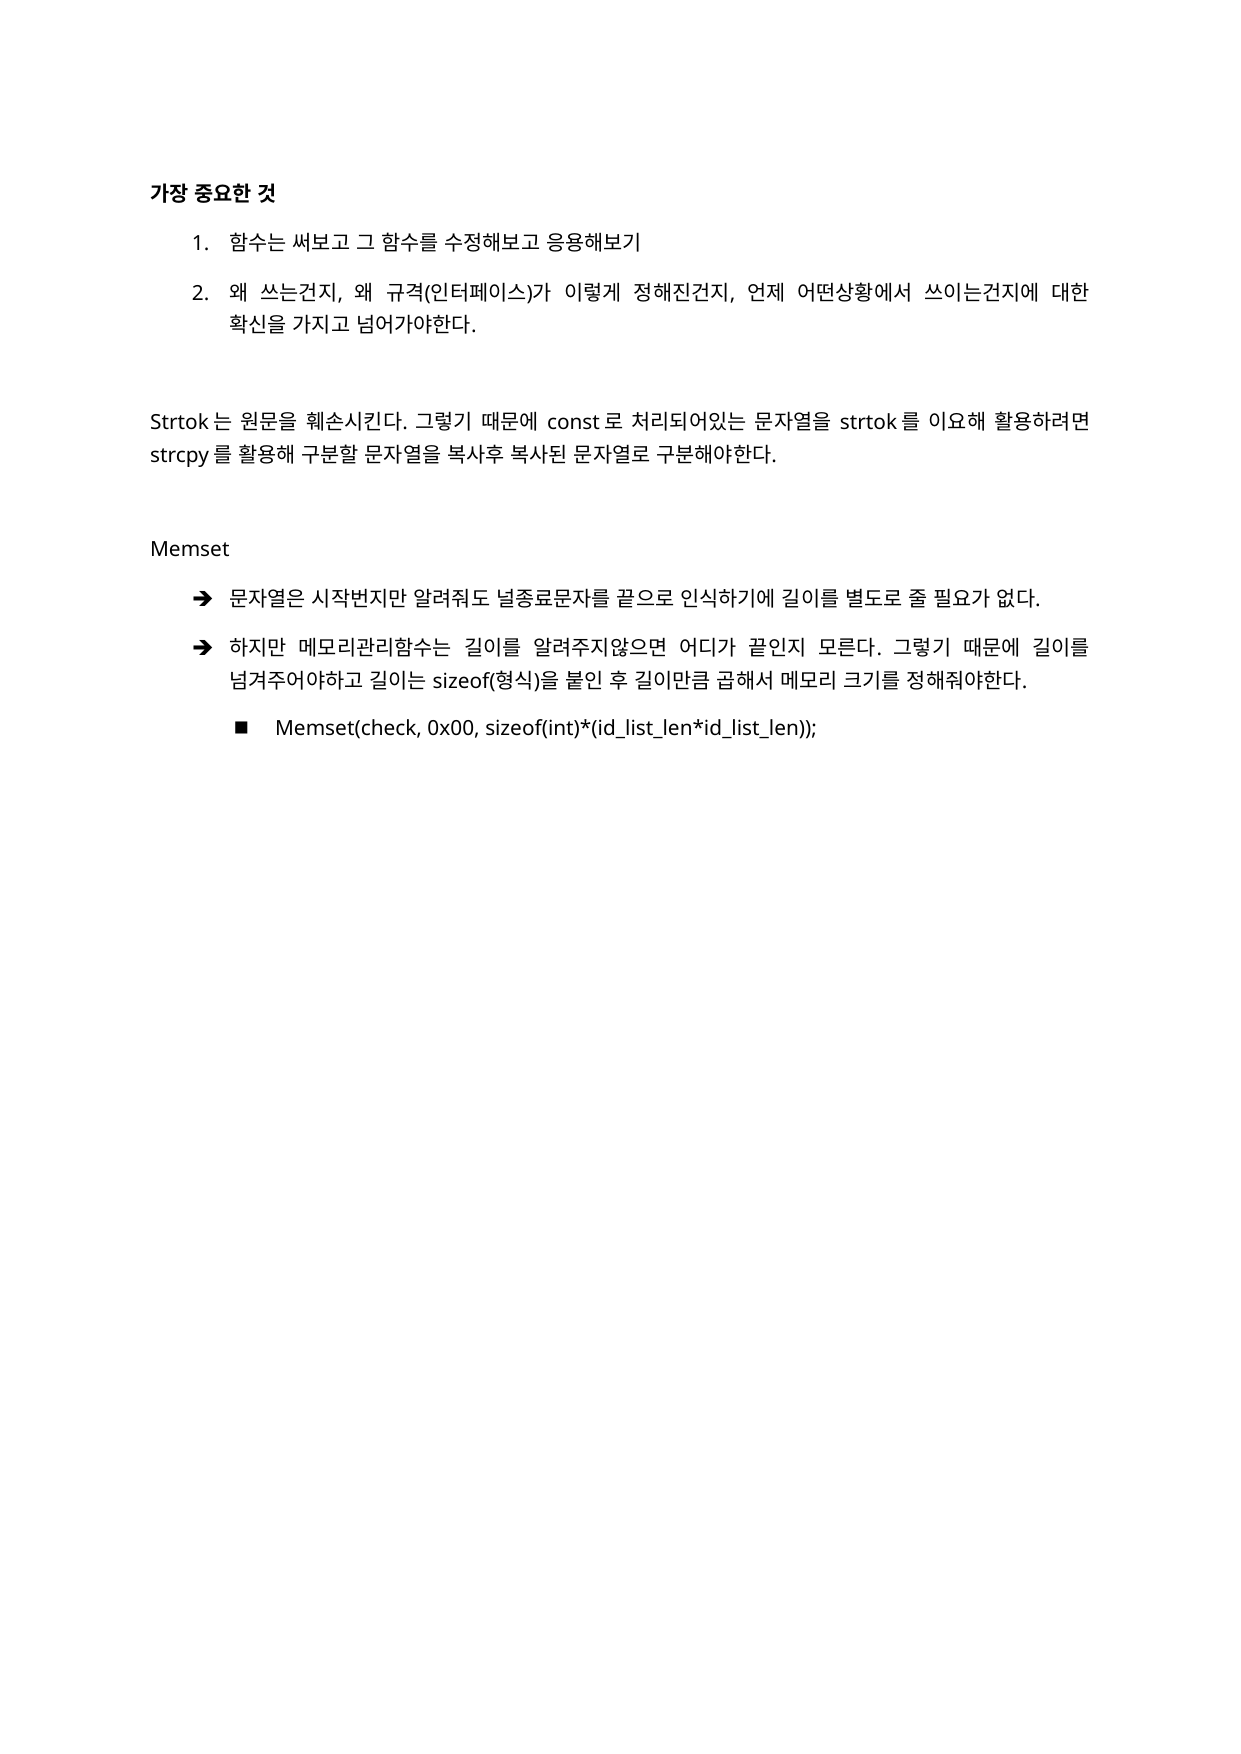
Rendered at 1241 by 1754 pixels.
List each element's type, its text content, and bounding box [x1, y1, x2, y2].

text 가장 중요한 것 [150, 177, 1090, 207]
list 하지만 메모리관리함수는 길이를 알려주지않으면 어디가 끝인지 모른다. 그렇기 때문에 길이를 넘겨주어야하고 길이는 sizeof(형식)을 붙인 후 길이만큼 곱해서 메모리 크기를 정해줘야한다. [192, 631, 1090, 694]
list 왜 쓰는건지, 왜 규격(인터페이스)가 이렇게 정해진건지, 언제 어떤상황에서 쓰이는건지에 대한 확신을 가지고 넘어가야한다. [192, 276, 1090, 339]
list Memset(check, 0x00, sizeof(int)*(id_list_len*id_list_len)); [233, 713, 1090, 742]
list 함수는 써보고 그 함수를 수정해보고 응용해보기 [192, 226, 1090, 257]
list 문자열은 시작번지만 알려줘도 널종료문자를 끝으로 인식하기에 길이를 별도로 줄 필요가 없다. [192, 582, 1090, 612]
text Memset [150, 534, 1090, 563]
text Strtok는 원문을 훼손시킨다. 그렇기 때문에 const로 처리되어있는 문자열을 strtok를 이요해 활용하려면 strcpy를 활용해 구분할 문자열을 복사후 복사된 문자열로 구분해야한다. [150, 405, 1090, 468]
